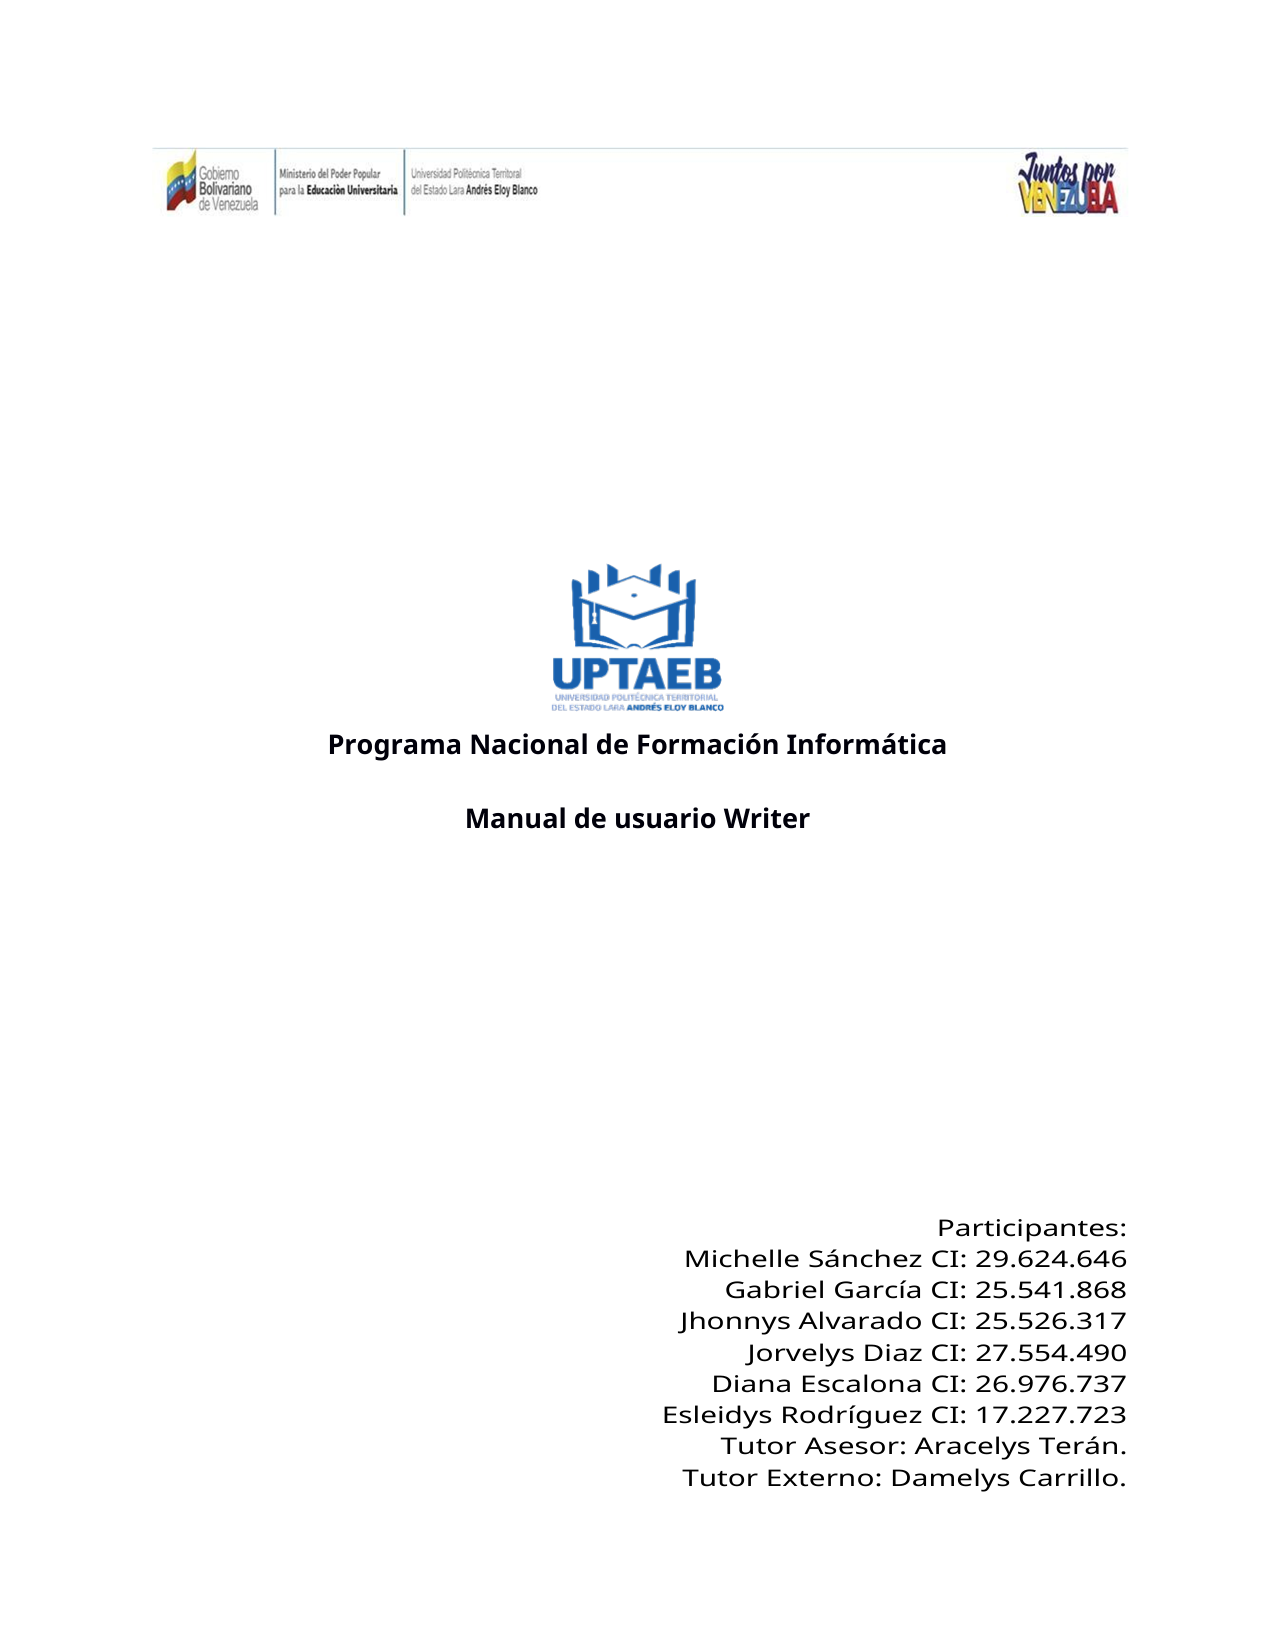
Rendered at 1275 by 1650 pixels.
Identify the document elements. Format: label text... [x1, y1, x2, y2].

text Participantes: [148, 1211, 1127, 1243]
text Programa Nacional de Formación Informática [148, 513, 1127, 763]
text Michelle Sánchez CI: 29.624.646 [148, 1243, 1127, 1274]
text Tutor Asesor: Aracelys Terán. [148, 1430, 1127, 1461]
text Gabriel García CI: 25.541.868 [148, 1274, 1127, 1305]
text Diana Escalona CI: 26.976.737 [148, 1368, 1127, 1399]
picture [541, 548, 733, 726]
text Esleidys Rodríguez CI: 17.227.723 [148, 1399, 1127, 1430]
text Jorvelys Diaz CI: 27.554.490 [148, 1336, 1127, 1368]
text Jhonnys Alvarado CI: 25.526.317 [148, 1305, 1127, 1336]
text Manual de usuario Writer [148, 799, 1127, 836]
text Tutor Externo: Damelys Carrillo. [148, 1461, 1127, 1493]
picture [152, 147, 1129, 217]
